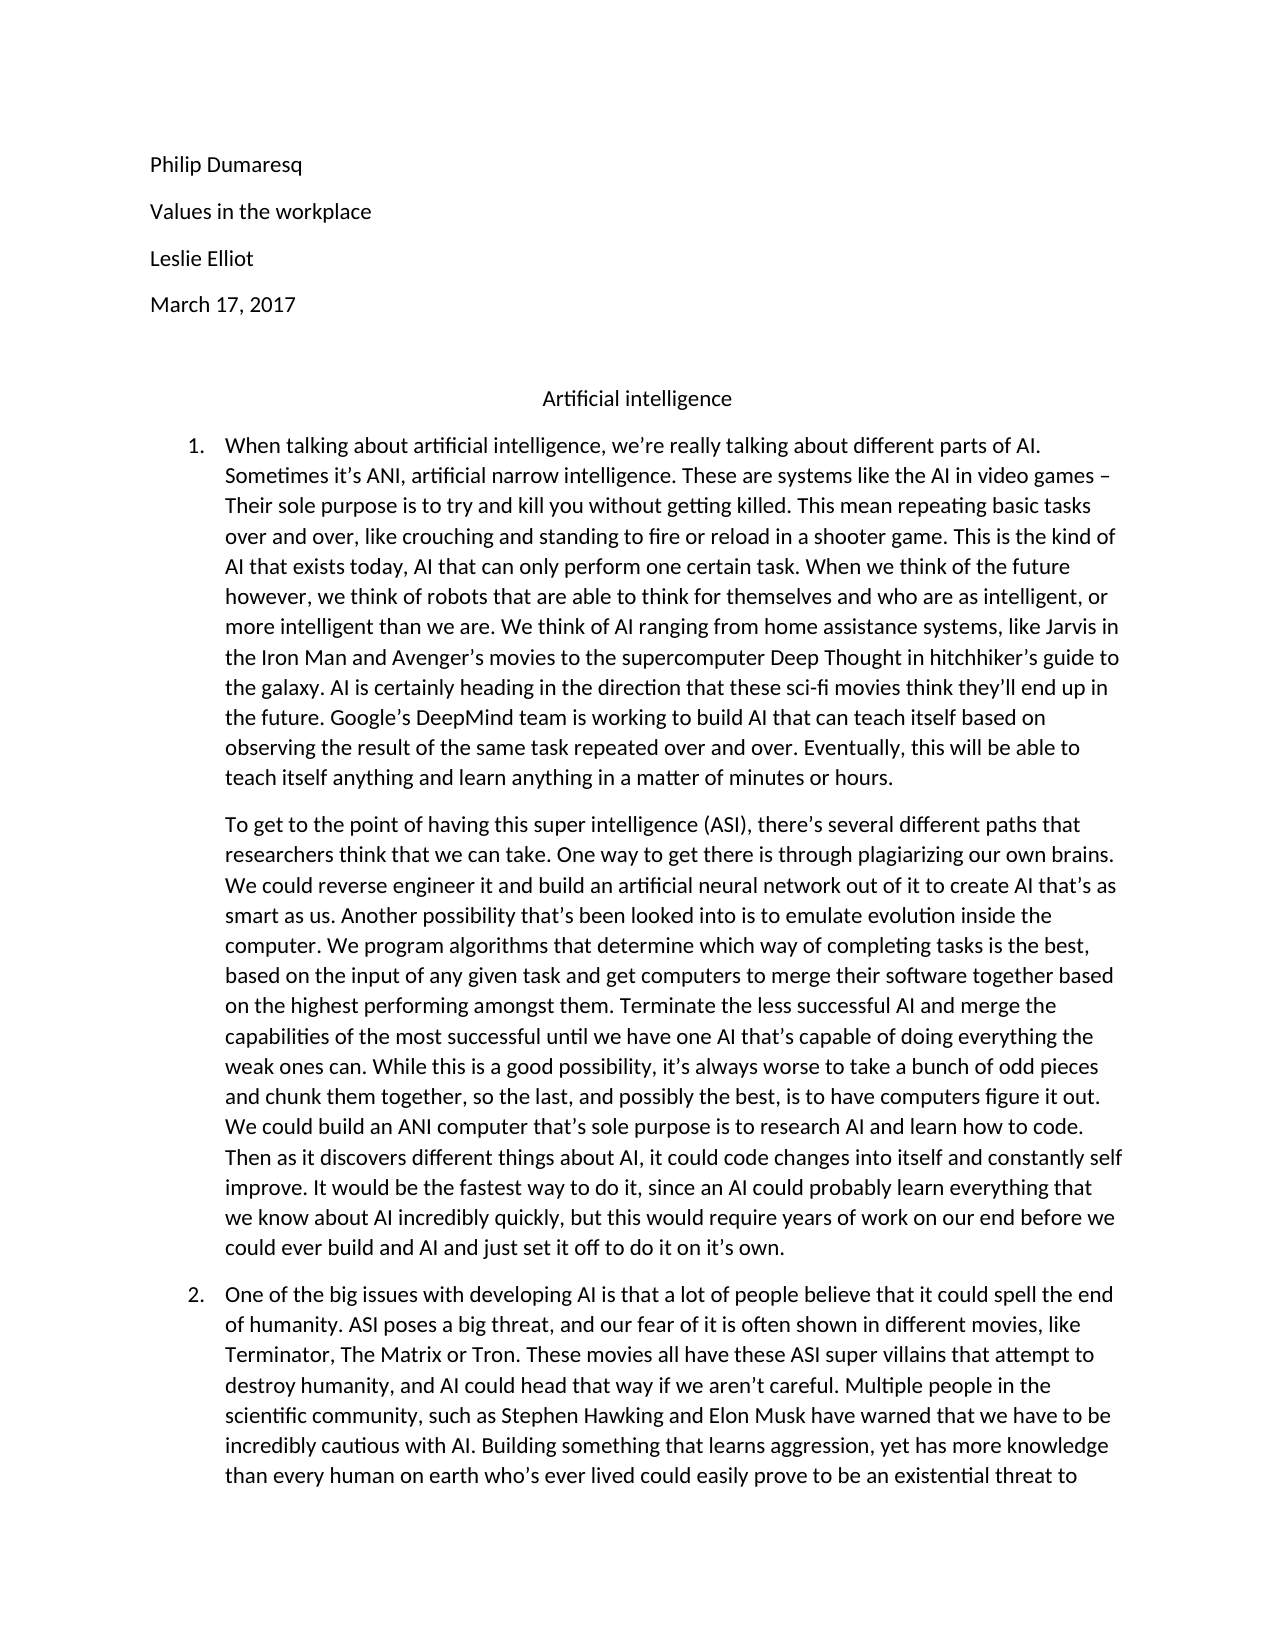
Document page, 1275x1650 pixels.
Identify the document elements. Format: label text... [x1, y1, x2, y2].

text Artificial intelligence [150, 384, 1125, 412]
text To get to the point of having this super intelligence (ASI), there’s several different paths that researchers think that we can take. One way to get there is through plagiarizing our own brains. We could reverse engineer it and build an artificial neural network out of it to create AI that’s as smart as us. Another possibility that’s been looked into is to emulate evolution inside the computer. We program algorithms that determine which way of completing tasks is the best, based on the input of any given task and get computers to merge their software together based on the highest performing amongst them. Terminate the less successful AI and merge the capabilities of the most successful until we have one AI that’s capable of doing everything the weak ones can. While this is a good possibility, it’s always worse to take a bunch of odd pieces and chunk them together, so the last, and possibly the best, is to have computers figure it out. We could build an ANI computer that’s sole purpose is to research AI and learn how to code. Then as it discovers different things about AI, it could code changes into itself and constantly self improve. It would be the fastest way to do it, since an AI could probably learn everything that we know about AI incredibly quickly, but this would require years of work on our end before we could ever build and AI and just set it off to do it on it’s own. [225, 810, 1125, 1261]
text Leslie Elliot [150, 244, 1125, 272]
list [187, 1280, 1125, 1489]
text March 17, 2017 [150, 291, 1125, 319]
list When talking about artificial intelligence, we’re really talking about different parts of AI. Sometimes it’s ANI, artificial narrow intelligence. These are systems like the AI in video games – Their sole purpose is to try and kill you without getting killed. This mean repeating basic tasks over and over, like crouching and standing to fire or reload in a shooter game. This is the kind of AI that exists today, AI that can only perform one certain task. When we think of the future however, we think of robots that are able to think for themselves and who are as intelligent, or more intelligent than we are. We think of AI ranging from home assistance systems, like Jarvis in the Iron Man and Avenger’s movies to the supercomputer Deep Thought in hitchhiker’s guide to the galaxy. AI is certainly heading in the direction that these sci-fi movies think they’ll end up in the future. Google’s DeepMind team is working to build AI that can teach itself based on observing the result of the same task repeated over and over. Eventually, this will be able to teach itself anything and learn anything in a matter of minutes or hours. [187, 431, 1125, 792]
text Philip Dumaresq [150, 150, 1125, 178]
text Values in the workplace [150, 197, 1125, 225]
